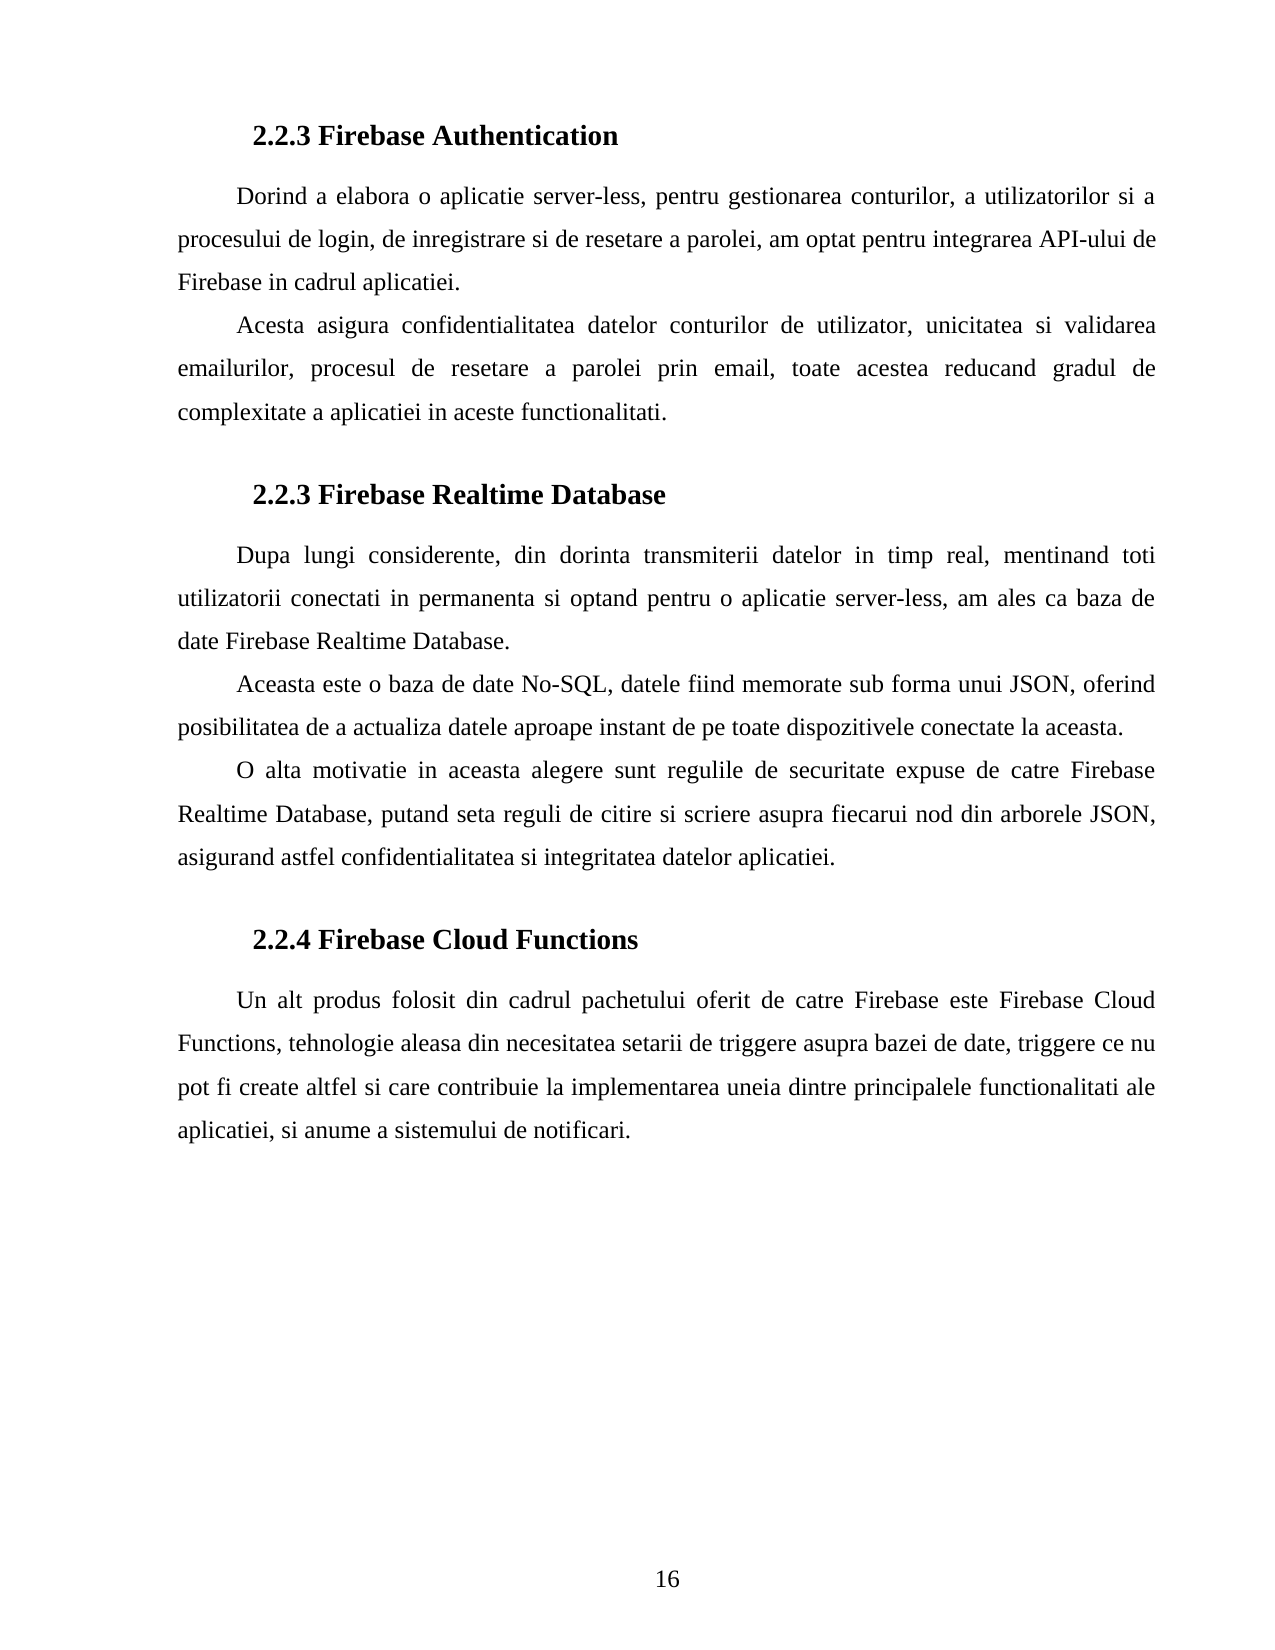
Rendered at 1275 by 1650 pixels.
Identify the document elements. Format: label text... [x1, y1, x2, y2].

subtitle 2.2.3 Firebase Realtime Database [215, 477, 1157, 511]
text Dorind a elabora o aplicatie server-less, pentru gestionarea conturilor, a utilizatorilor si a procesului de login, de inregistrare si de resetare a parolei, am optat pentru integrarea API-ului de Firebase in cadrul aplicatiei. [177, 181, 1157, 296]
text Acesta asigura confidentialitatea datelor conturilor de utilizator, unicitatea si validarea emailurilor, procesul de resetare a parolei prin email, toate acestea reducand gradul de complexitate a aplicatiei in aceste functionalitati. [177, 310, 1157, 425]
text O alta motivatie in aceasta alegere sunt regulile de securitate expuse de catre Firebase Realtime Database, putand seta reguli de citire si scriere asupra fiecarui nod din arborele JSON, asigurand astfel confidentialitatea si integritatea datelor aplicatiei. [177, 756, 1157, 871]
subtitle 2.2.3 Firebase Authentication [215, 118, 1157, 152]
text Dupa lungi considerente, din dorinta transmiterii datelor in timp real, mentinand toti utilizatorii conectati in permanenta si optand pentru o aplicatie server-less, am ales ca baza de date Firebase Realtime Database. [177, 540, 1157, 655]
subtitle 2.2.4 Firebase Cloud Functions [215, 922, 1157, 956]
text Aceasta este o baza de date No-SQL, datele fiind memorate sub forma unui JSON, oferind posibilitatea de a actualiza datele aproape instant de pe toate dispozitivele conectate la aceasta. [177, 669, 1157, 741]
text Un alt produs folosit din cadrul pachetului oferit de catre Firebase este Firebase Cloud Functions, tehnologie aleasa din necesitatea setarii de triggere asupra bazei de date, triggere ce nu pot fi create altfel si care contribuie la implementarea uneia dintre principalele functionalitati ale aplicatiei, si anume a sistemului de notificari. [177, 985, 1157, 1143]
